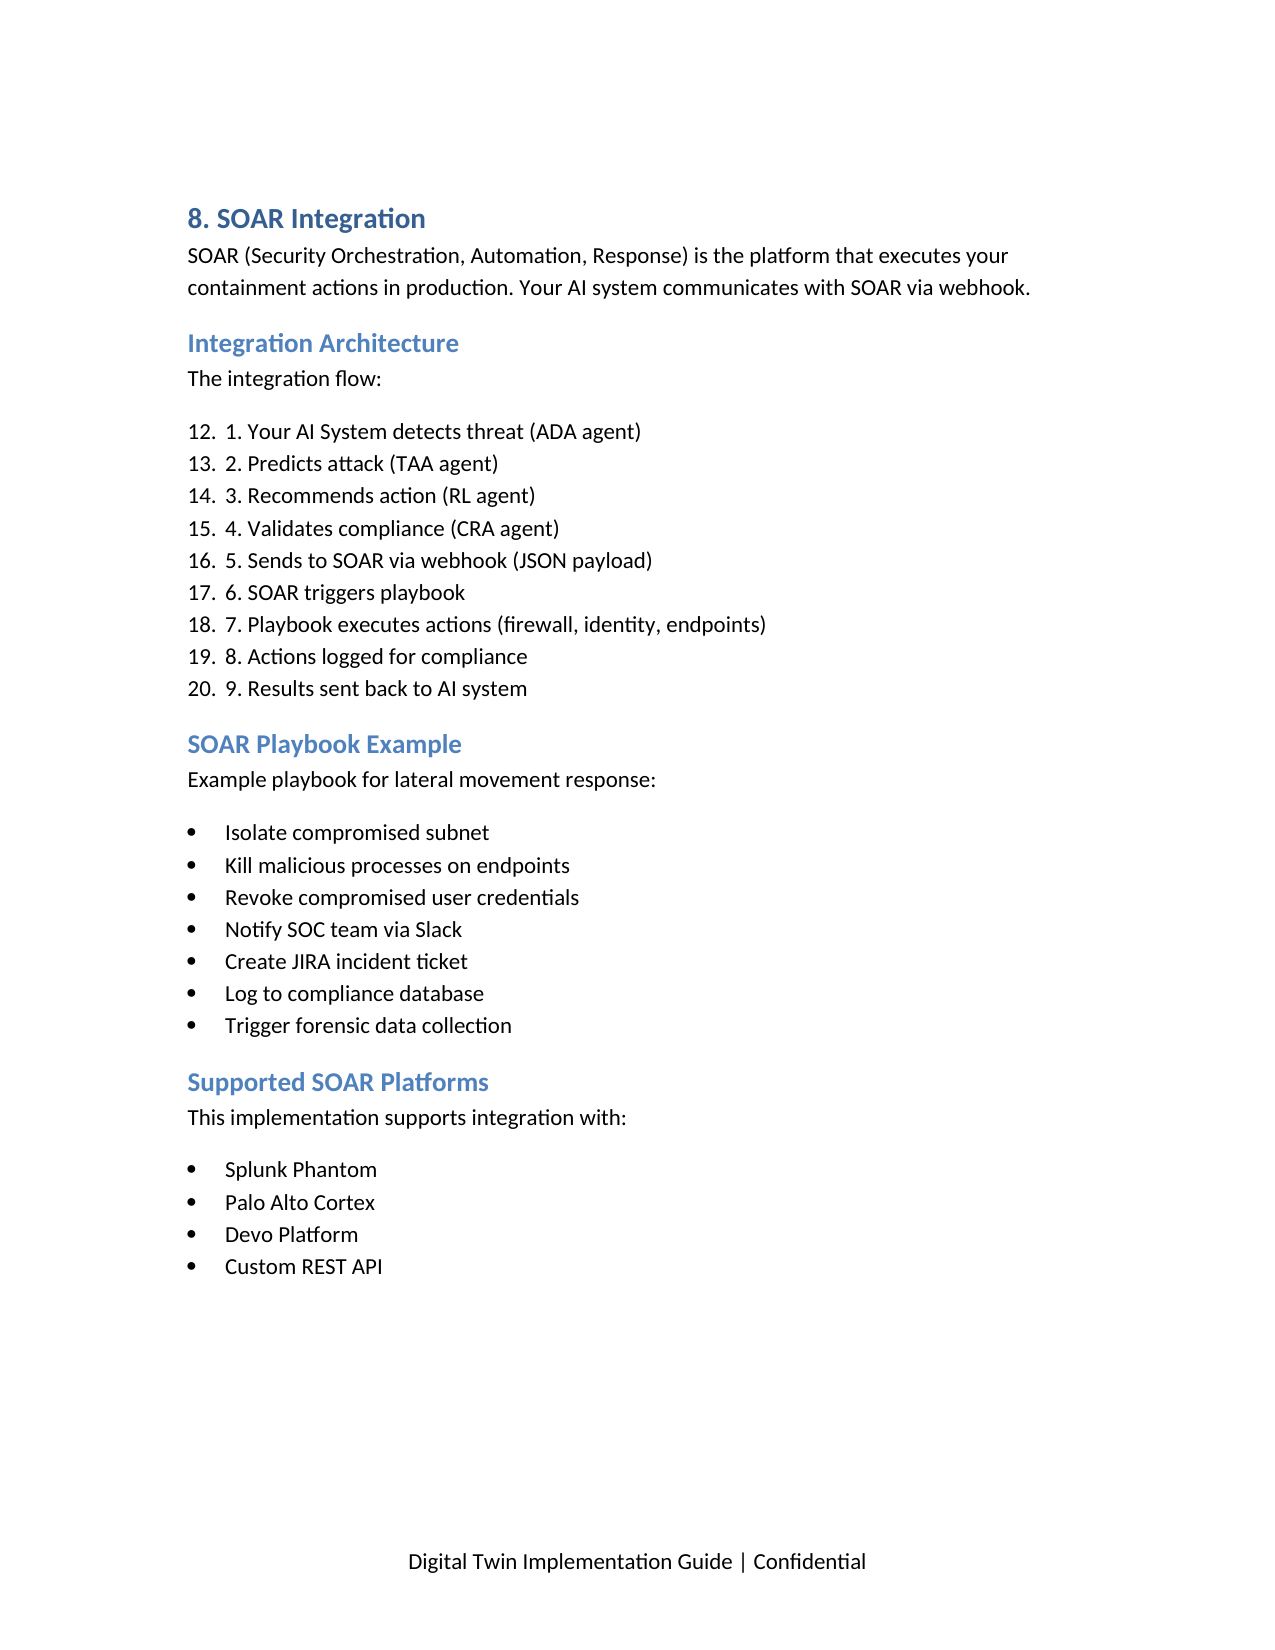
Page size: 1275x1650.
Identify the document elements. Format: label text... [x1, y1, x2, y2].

list Notify SOC team via Slack [187, 915, 1087, 943]
list Isolate compromised subnet [187, 818, 1087, 847]
list Palo Alto Cortex [187, 1188, 1087, 1216]
list 9. Results sent back to AI system [187, 674, 1087, 703]
subtitle 8. SOAR Integration [187, 200, 1087, 236]
list 1. Your AI System detects threat (ADA agent) [187, 417, 1087, 445]
text This implementation supports integration with: [187, 1103, 1087, 1131]
list 8. Actions logged for compliance [187, 642, 1087, 670]
list 6. SOAR triggers playbook [187, 578, 1087, 606]
list 5. Sends to SOAR via webhook (JSON payload) [187, 546, 1087, 574]
text The integration flow: [187, 364, 1087, 392]
list 3. Recommends action (RL agent) [187, 481, 1087, 509]
list Custom REST API [187, 1252, 1087, 1280]
list Kill malicious processes on endpoints [187, 851, 1087, 879]
list 4. Validates compliance (CRA agent) [187, 514, 1087, 542]
list Trigger forensic data collection [187, 1012, 1087, 1040]
list Create JIRA incident ticket [187, 947, 1087, 975]
list 2. Predicts attack (TAA agent) [187, 449, 1087, 477]
list Devo Platform [187, 1220, 1087, 1248]
subtitle Integration Architecture [187, 326, 1087, 359]
subtitle SOAR Playbook Example [187, 728, 1087, 761]
list 7. Playbook executes actions (firewall, identity, endpoints) [187, 610, 1087, 638]
list Splunk Phantom [187, 1156, 1087, 1184]
list Revoke compromised user credentials [187, 883, 1087, 911]
subtitle Supported SOAR Platforms [187, 1065, 1087, 1098]
text SOAR (Security Orchestration, Automation, Response) is the platform that executes your containment actions in production. Your AI system communicates with SOAR via webhook. [187, 241, 1087, 301]
list Log to compliance database [187, 979, 1087, 1007]
text Example playbook for lateral movement response: [187, 766, 1087, 793]
